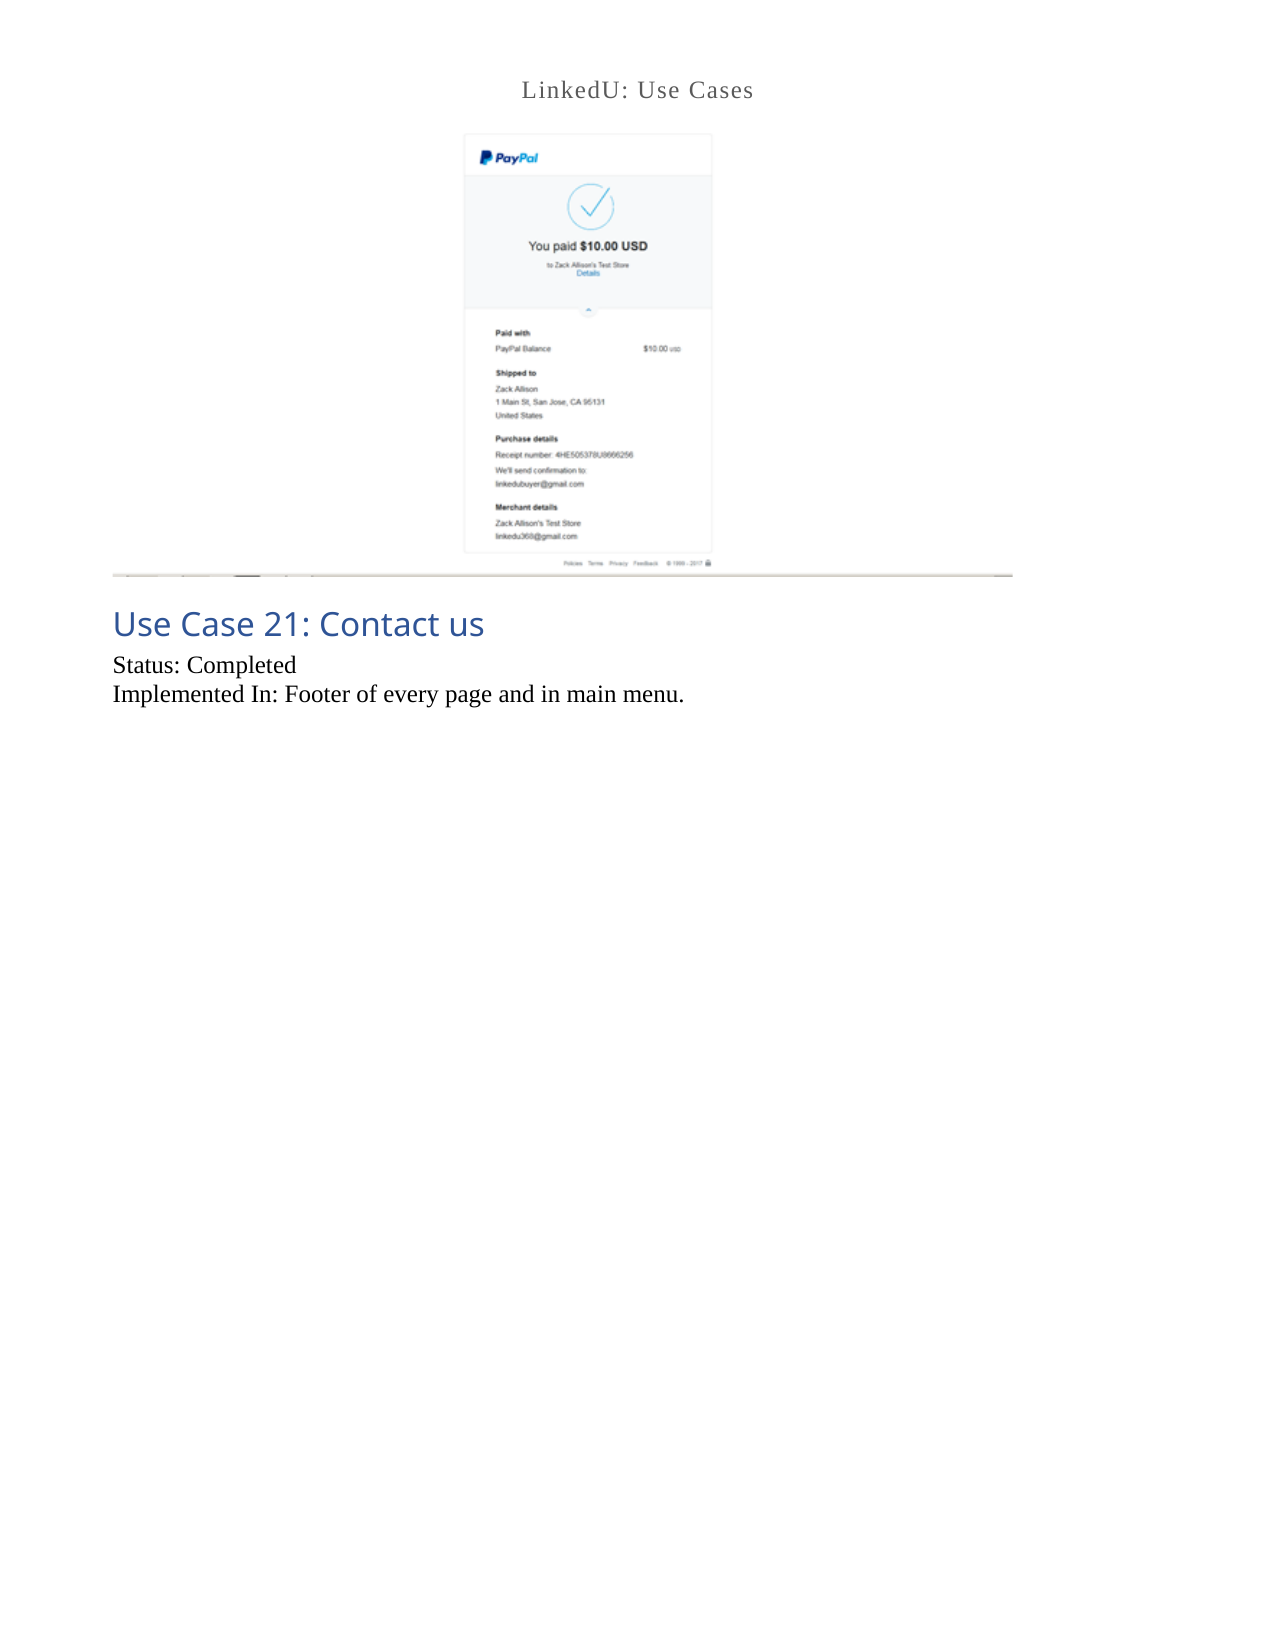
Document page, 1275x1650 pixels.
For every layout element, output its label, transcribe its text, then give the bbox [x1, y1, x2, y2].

text Status: Completed [112, 650, 1162, 679]
text Implemented In: Footer of every page and in main menu. [112, 679, 1162, 708]
picture [112, 132, 1013, 577]
subtitle Use Case 21: Contact us [112, 601, 1162, 647]
